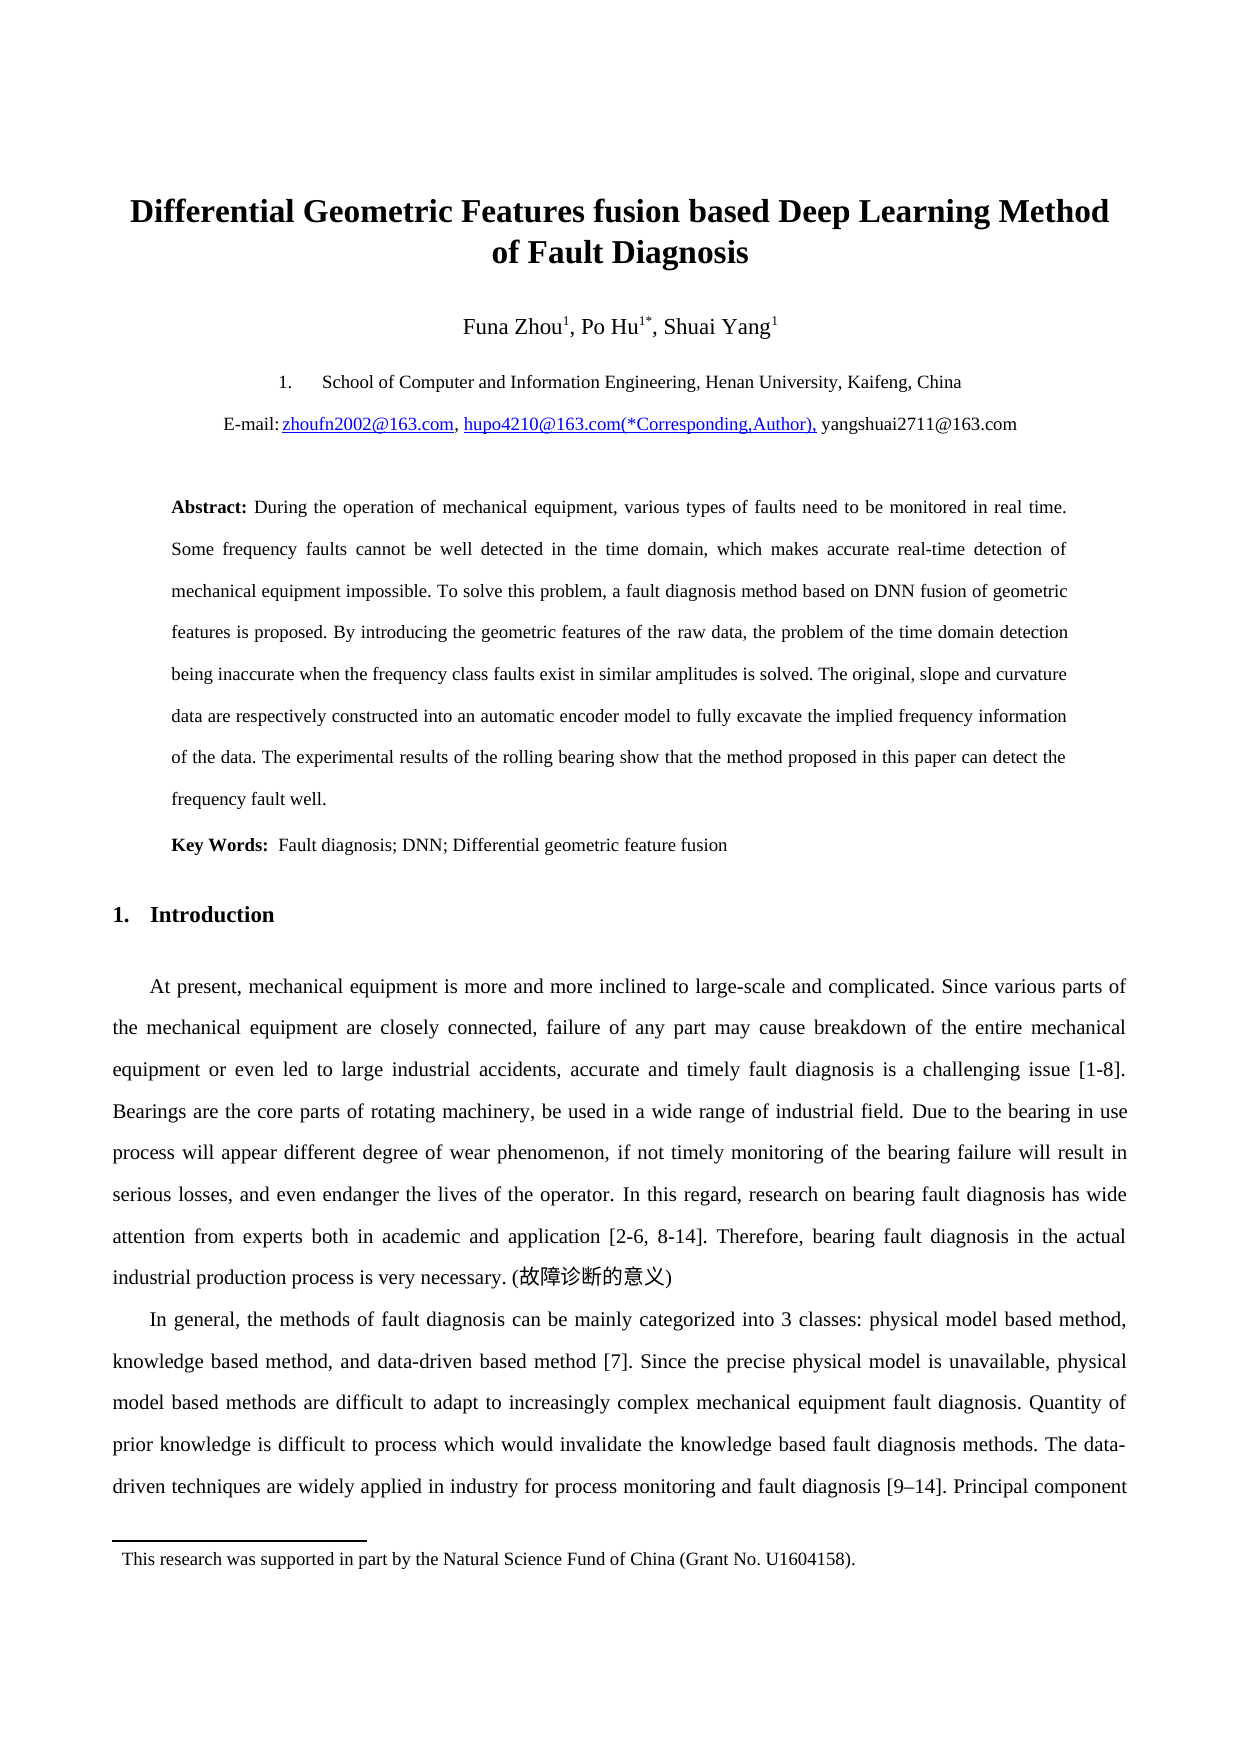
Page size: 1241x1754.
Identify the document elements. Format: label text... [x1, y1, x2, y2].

text 1. School of Computer and Information Engineering, Henan University, Kaifeng, China [112, 356, 1128, 397]
text Abstract: During the operation of mechanical equipment, various types of faults need to be monitored in real time. Some frequency faults cannot be well detected in the time domain, which makes accurate real-time detection of mechanical equipment impossible. To solve this problem, a fault diagnosis method based on DNN fusion of geometric features is proposed. By introducing the geometric features of the raw data, the problem of the time domain detection being inaccurate when the frequency class faults exist in similar amplitudes is solved. The original, slope and curvature data are respectively constructed into an automatic encoder model to fully excavate the implied frequency information of the data. The experimental results of the rolling bearing show that the method proposed in this paper can detect the frequency fault well. [171, 481, 1069, 814]
text Key Words: Fault diagnosis; DNN; Differential geometric feature fusion [171, 818, 1069, 860]
text Differential Geometric Features fusion based Deep Learning Method of Fault Diagnosis [112, 189, 1128, 272]
list Introduction [112, 889, 1128, 931]
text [112, 1293, 1128, 1501]
text E-mail: zhoufn2002@163.com, hupo4210@163.com(*Corresponding,Author), yangshuai2711@163.com [112, 397, 1128, 439]
text At present, mechanical equipment is more and more inclined to large-scale and complicated. Since various parts of the mechanical equipment are closely connected, failure of any part may cause breakdown of the entire mechanical equipment or even led to large industrial accidents, accurate and timely fault diagnosis is a challenging issue [1-8]. Bearings are the core parts of rotating machinery, be used in a wide range of industrial field. Due to the bearing in use process will appear different degree of wear phenomenon, if not timely monitoring of the bearing failure will result in serious losses, and even endanger the lives of the operator. In this regard, research on bearing fault diagnosis has wide attention from experts both in academic and application [2-6, 8-14]. Therefore, bearing fault diagnosis in the actual industrial production process is very necessary. (故障诊断的意义) [112, 960, 1128, 1293]
text Funa Zhou1, Po Hu1*, Shuai Yang1 [112, 301, 1128, 343]
